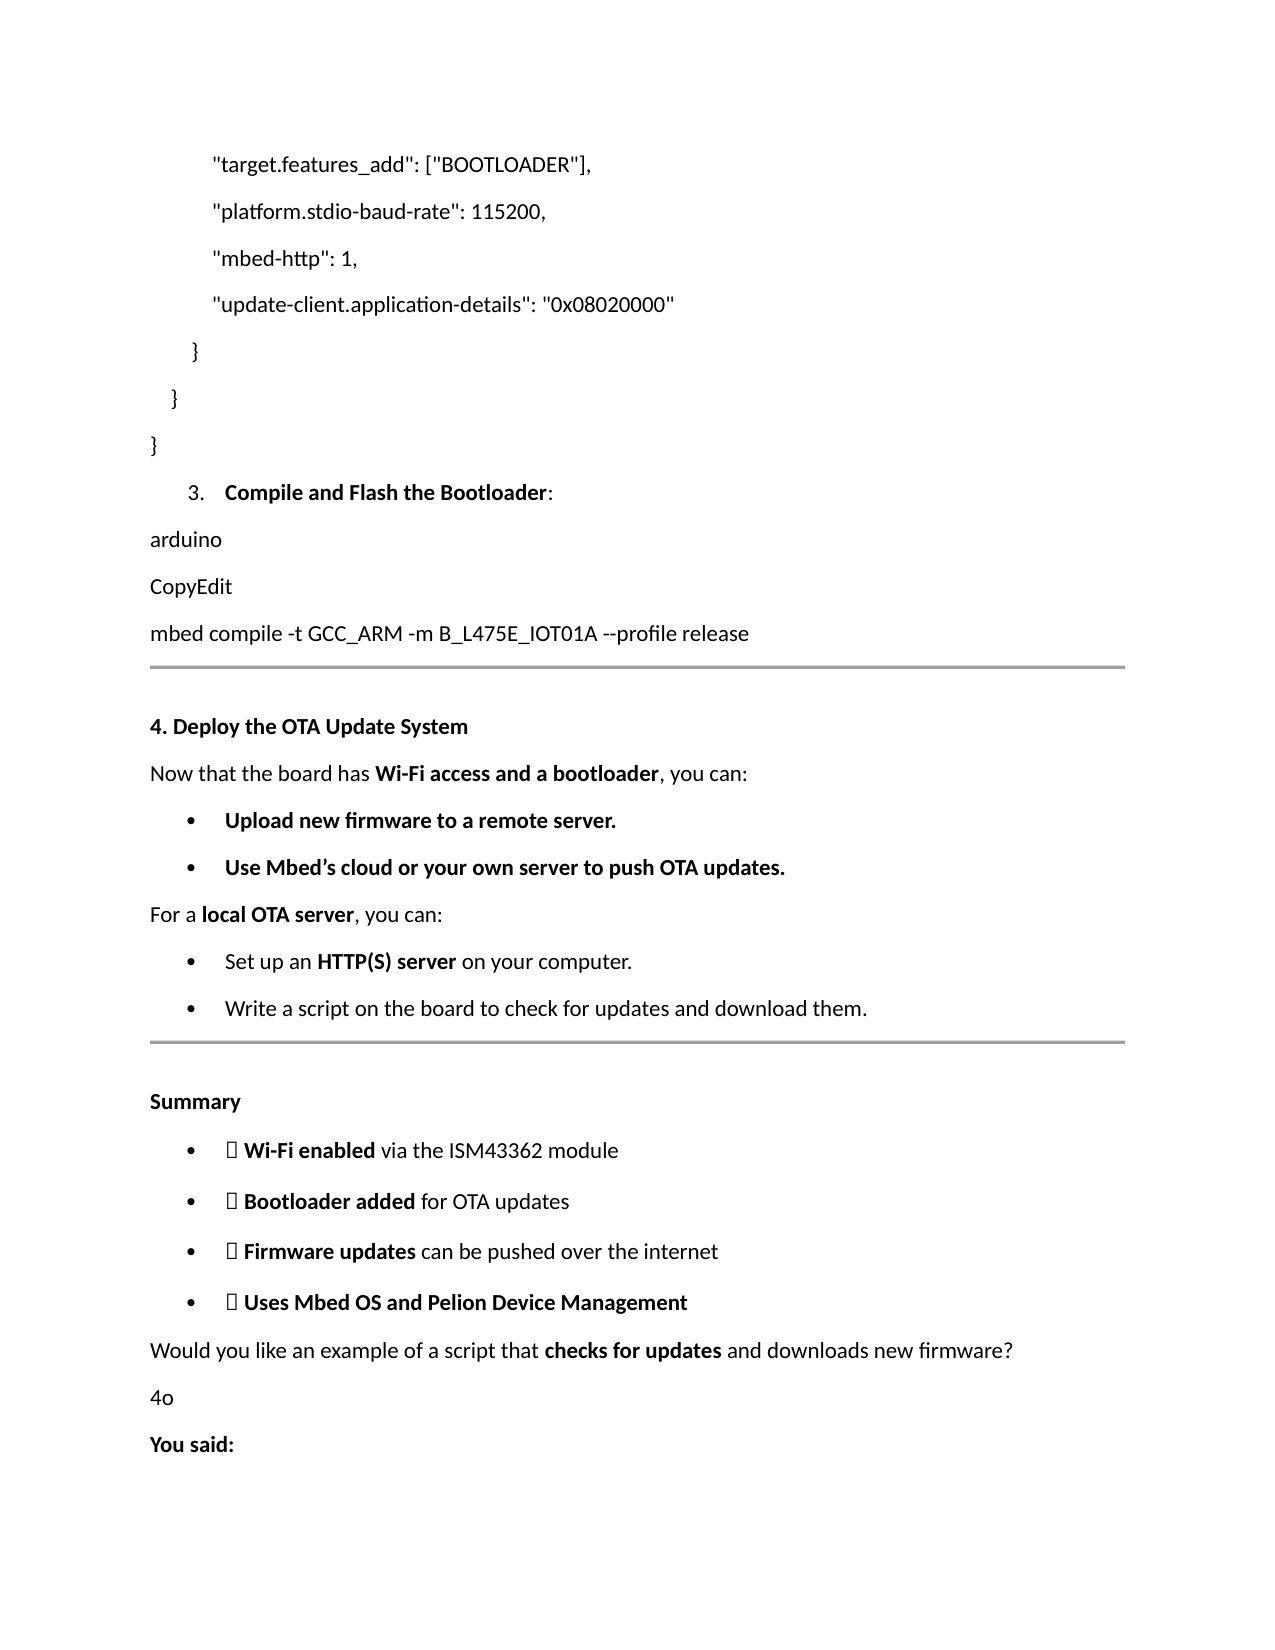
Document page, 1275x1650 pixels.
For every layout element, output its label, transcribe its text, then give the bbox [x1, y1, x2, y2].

text CopyEdit [150, 572, 1125, 600]
text 4. Deploy the OTA Update System [150, 712, 1125, 741]
list ✅ Uses Mbed OS and Pelion Device Management [187, 1286, 1125, 1317]
list Use Mbed’s cloud or your own server to push OTA updates. [187, 853, 1125, 881]
list Set up an HTTP(S) server on your computer. [187, 947, 1125, 975]
text Would you like an example of a script that checks for updates and downloads new firmware? [150, 1336, 1125, 1364]
text Summary [150, 1087, 1125, 1116]
list Upload new firmware to a remote server. [187, 806, 1125, 834]
text "target.features_add": ["BOOTLOADER"], [150, 150, 1125, 178]
text "update-client.application-details": "0x08020000" [150, 291, 1125, 319]
text For a local OTA server, you can: [150, 900, 1125, 928]
list ✅ Wi-Fi enabled via the ISM43362 module [187, 1134, 1125, 1166]
list Write a script on the board to check for updates and download them. [187, 994, 1125, 1022]
text } [150, 337, 1125, 366]
text arduino [150, 525, 1125, 553]
text mbed compile -t GCC_ARM -m B_L475E_IOT01A --profile release [150, 619, 1125, 647]
text Now that the board has Wi-Fi access and a bootloader, you can: [150, 759, 1125, 787]
text "platform.stdio-baud-rate": 115200, [150, 197, 1125, 225]
list ✅ Firmware updates can be pushed over the internet [187, 1235, 1125, 1266]
list ✅ Bootloader added for OTA updates [187, 1185, 1125, 1216]
list Compile and Flash the Bootloader: [187, 478, 1125, 506]
text } [150, 384, 1125, 412]
text 4o [150, 1383, 1125, 1411]
text } [150, 431, 1125, 459]
text You said: [150, 1430, 1125, 1458]
text "mbed-http": 1, [150, 244, 1125, 272]
